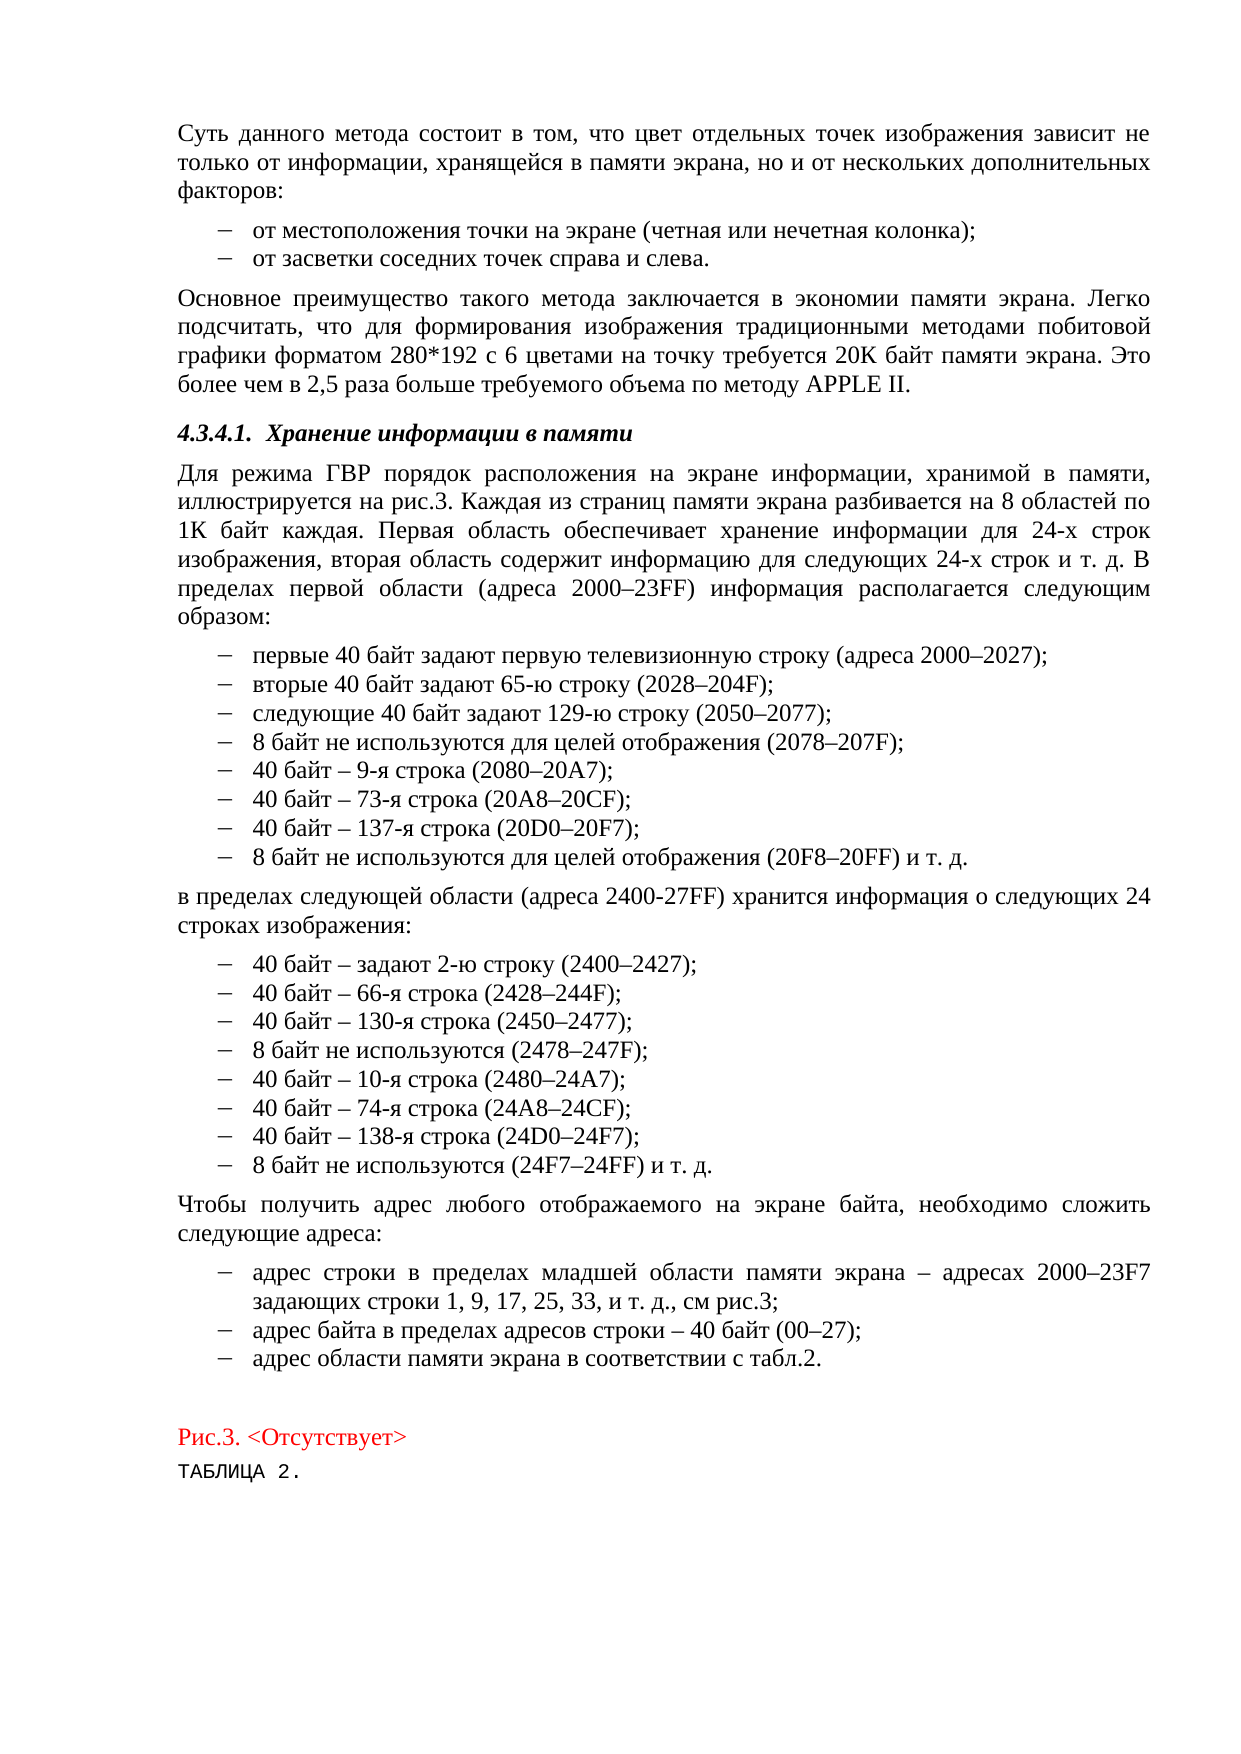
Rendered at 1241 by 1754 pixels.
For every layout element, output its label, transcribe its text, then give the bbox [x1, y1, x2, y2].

list от местоположения точки на экране (четная или нечетная колонка); [215, 215, 1152, 243]
text Чтобы получить адрес любого отображаемого на экране байта, необходимо сложить следующие адреса: [177, 1189, 1152, 1247]
list 8 байт не используются для целей отображения (20F8–20FF) и т. д. [215, 842, 1152, 871]
text Рис.3. <Отсутствует> [177, 1422, 1152, 1451]
text Для режима ГВР порядок расположения на экране информации, хранимой в памяти, иллюстрируется на рис.3. Каждая из страниц памяти экрана разбивается на 8 областей по 1К байт каждая. Первая область обеспечивает хранение информации для 24-х строк изображения, вторая область содержит информацию для следующих 24-х строк и т. д. В пределах первой области (адреса 2000–23FF) информация располагается следующим образом: [177, 458, 1152, 630]
list 40 байт – 9-я строка (2080–20A7); [215, 756, 1152, 784]
list 40 байт – 66-я строка (2428–244F); [215, 978, 1152, 1006]
list 40 байт – 74-я строка (24A8–24CF); [215, 1093, 1152, 1121]
list 40 байт – 138-я строка (24D0–24F7); [215, 1121, 1152, 1150]
list вторые 40 байт задают 65-ю строку (2028–204F); [215, 669, 1152, 698]
list 40 байт – 130-я строка (2450–2477); [215, 1006, 1152, 1035]
list адрес строки в пределах младшей области памяти экрана – адресах 2000–23F7 задающих строки 1, 9, 17, 25, 33, и т. д., см рис.3; [215, 1257, 1152, 1315]
list первые 40 байт задают первую телевизионную строку (адреса 2000–2027); [215, 641, 1152, 669]
text в пределах следующей области (адреса 2400-27FF) хранится информация о следующих 24 строках изображения: [177, 881, 1152, 938]
list адрес области памяти экрана в соответствии с табл.2. [215, 1343, 1152, 1372]
list от засветки соседних точек справа и слева. [215, 243, 1152, 272]
text Суть данного метода состоит в том, что цвет отдельных точек изображения зависит не только от информации, хранящейся в памяти экрана, но и от нескольких дополнительных факторов: [177, 118, 1152, 204]
list 8 байт не используются (2478–247F); [215, 1035, 1152, 1064]
list следующие 40 байт задают 129-ю строку (2050–2077); [215, 698, 1152, 727]
list 8 байт не используются для целей отображения (2078–207F); [215, 727, 1152, 756]
subtitle Хранение информации в памяти [177, 418, 1152, 447]
list 40 байт – 10-я строка (2480–24A7); [215, 1064, 1152, 1093]
list 40 байт – задают 2-ю строку (2400–2427); [215, 949, 1152, 978]
list 8 байт не используются (24F7–24FF) и т. д. [215, 1150, 1152, 1179]
list 40 байт – 73-я строка (20A8–20CF); [215, 784, 1152, 813]
text ТАБЛИЦА 2. [177, 1461, 1152, 1485]
list 40 байт – 137-я строка (20D0–20F7); [215, 813, 1152, 842]
list адрес байта в пределах адресов строки – 40 байт (00–27); [215, 1315, 1152, 1343]
text Основное преимущество такого метода заключается в экономии памяти экрана. Легко подсчитать, что для формирования изображения традиционными методами побитовой графики форматом 280*192 с 6 цветами на точку требуется 20К байт памяти экрана. Это более чем в 2,5 раза больше требуемого объема по методу APPLE II. [177, 283, 1152, 398]
